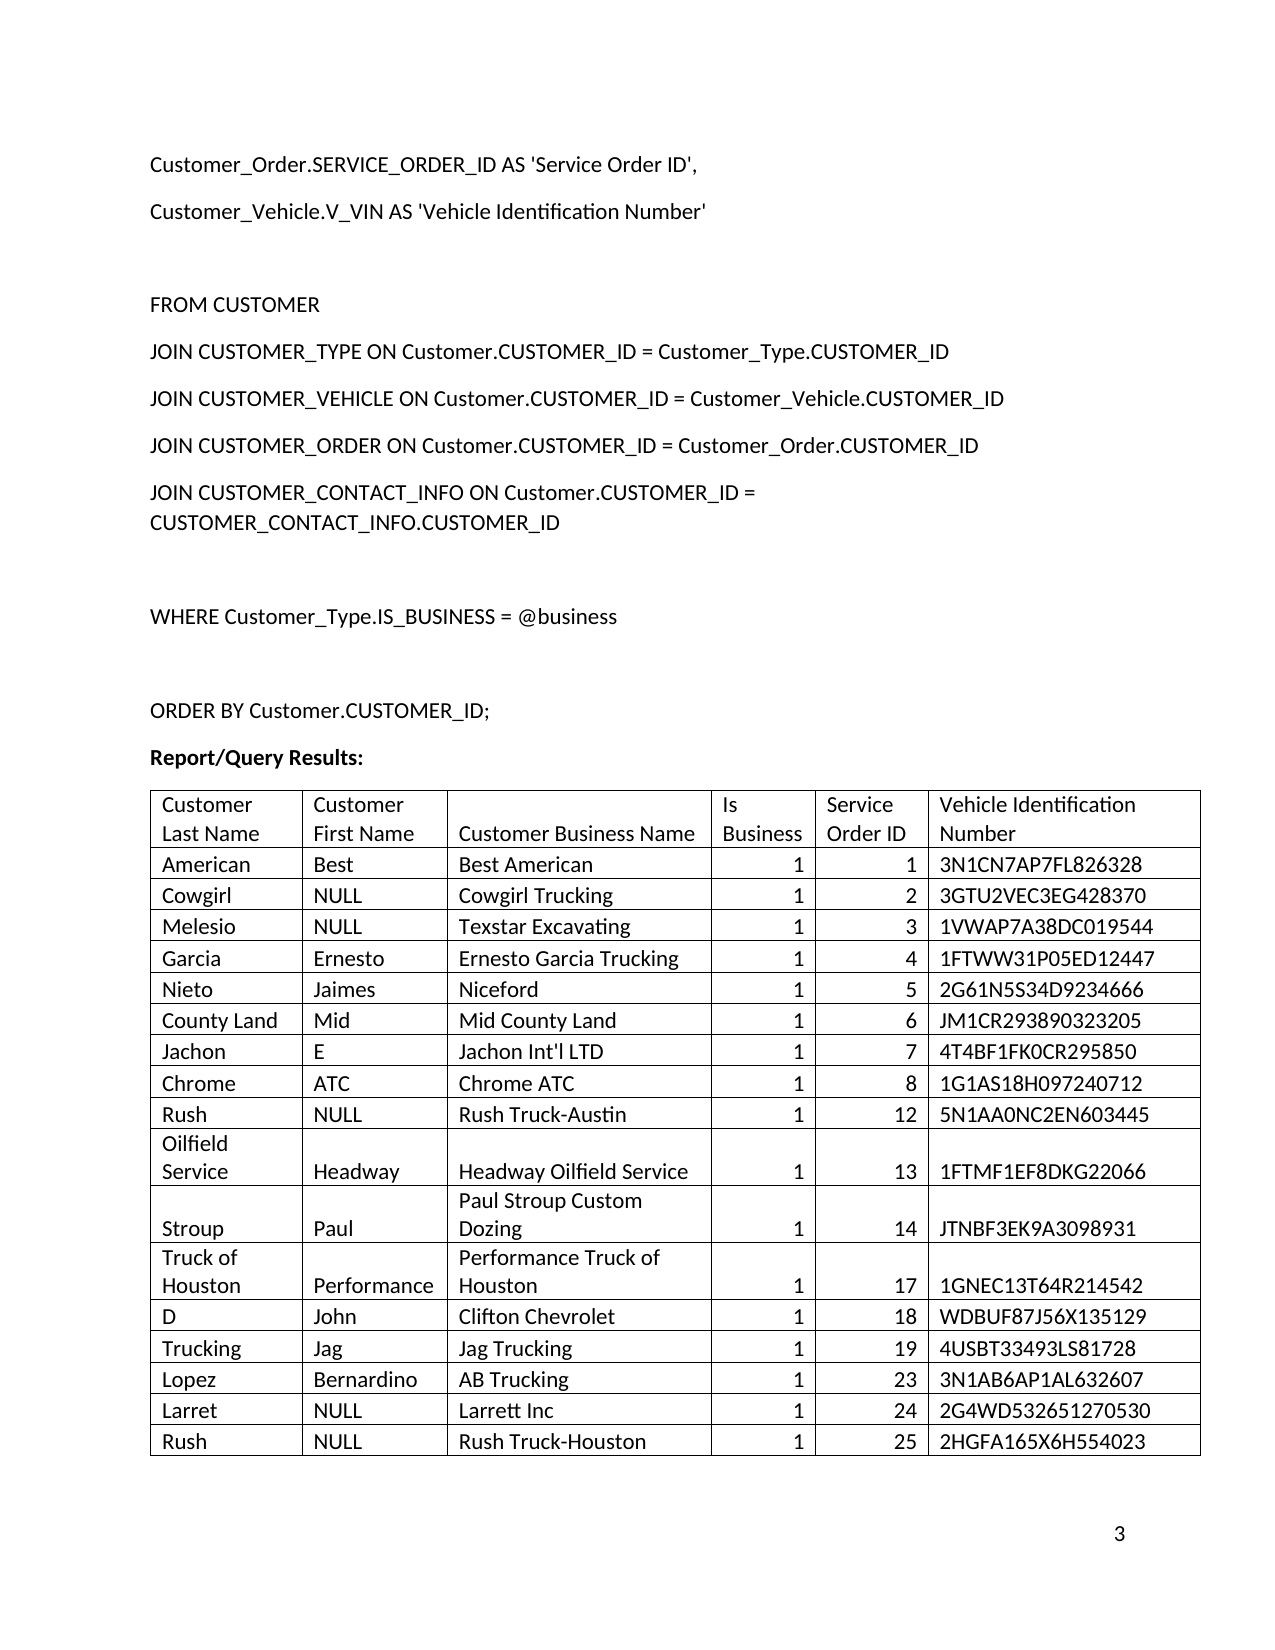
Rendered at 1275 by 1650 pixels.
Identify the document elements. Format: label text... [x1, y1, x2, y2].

table_cell Jag Trucking [448, 1331, 711, 1362]
table_cell Headway [303, 1129, 447, 1185]
table_cell 18 [816, 1300, 928, 1330]
table_cell Larrett Inc [448, 1394, 711, 1424]
table_cell WDBUF87J56X135129 [929, 1300, 1200, 1330]
table_cell 1 [712, 1394, 815, 1424]
table_cell 14 [816, 1186, 928, 1242]
table_header Vehicle Identification Number [929, 791, 1200, 847]
table_cell Texstar Excavating [448, 910, 711, 940]
table_cell 1 [712, 1186, 815, 1242]
table_cell 1 [712, 1066, 815, 1097]
table_cell JTNBF3EK9A3098931 [929, 1186, 1200, 1242]
table_cell Jachon Int'l LTD [448, 1035, 711, 1065]
table_cell Stroup [151, 1186, 302, 1242]
table_cell Headway Oilfield Service [448, 1129, 711, 1185]
text Customer_Order.SERVICE_ORDER_ID AS 'Service Order ID', [150, 150, 1125, 178]
table_header Is Business [712, 791, 815, 847]
table_cell Rush [151, 1098, 302, 1128]
table_cell 2HGFA165X6H554023 [929, 1425, 1200, 1455]
table_cell Best American [448, 848, 711, 878]
table_cell Ernesto [303, 941, 447, 972]
table_cell 23 [816, 1363, 928, 1393]
table_cell Larret [151, 1394, 302, 1424]
table_cell Clifton Chevrolet [448, 1300, 711, 1330]
table_cell County Land [151, 1004, 302, 1034]
table_cell NULL [303, 879, 447, 909]
table_cell Lopez [151, 1363, 302, 1393]
table_cell American [151, 848, 302, 878]
table_cell 1FTWW31P05ED12447 [929, 941, 1200, 972]
table_cell 3 [816, 910, 928, 940]
table_header Customer Business Name [448, 791, 711, 847]
table_cell 1 [816, 848, 928, 878]
table_cell 1 [712, 1331, 815, 1362]
table_cell John [303, 1300, 447, 1330]
table_cell 8 [816, 1066, 928, 1097]
table_cell Rush [151, 1425, 302, 1455]
table_header Customer First Name [303, 791, 447, 847]
text FROM CUSTOMER [150, 291, 1125, 319]
table_cell Performance [303, 1243, 447, 1299]
table_cell 5N1AA0NC2EN603445 [929, 1098, 1200, 1128]
table_cell 1 [712, 973, 815, 1003]
table_cell 3N1CN7AP7FL826328 [929, 848, 1200, 878]
table_cell ATC [303, 1066, 447, 1097]
table_cell Performance Truck of Houston [448, 1243, 711, 1299]
table_cell Niceford [448, 973, 711, 1003]
table_cell 1 [712, 1004, 815, 1034]
table_cell D [151, 1300, 302, 1330]
table_cell 2 [816, 879, 928, 909]
table_cell 4T4BF1FK0CR295850 [929, 1035, 1200, 1065]
table_cell 1 [712, 1243, 815, 1299]
table_cell 2G61N5S34D9234666 [929, 973, 1200, 1003]
table_cell 1 [712, 1098, 815, 1128]
table_cell Trucking [151, 1331, 302, 1362]
table_cell 6 [816, 1004, 928, 1034]
table_cell 2G4WD532651270530 [929, 1394, 1200, 1424]
table_cell Jachon [151, 1035, 302, 1065]
table_cell 17 [816, 1243, 928, 1299]
table_cell 1GNEC13T64R214542 [929, 1243, 1200, 1299]
table_cell 1 [712, 1425, 815, 1455]
table_cell 24 [816, 1394, 928, 1424]
text JOIN CUSTOMER_TYPE ON Customer.CUSTOMER_ID = Customer_Type.CUSTOMER_ID [150, 337, 1125, 366]
table_cell 1FTMF1EF8DKG22066 [929, 1129, 1200, 1185]
table_cell 1 [712, 1129, 815, 1185]
table_cell 13 [816, 1129, 928, 1185]
table_cell Best [303, 848, 447, 878]
table_cell Bernardino [303, 1363, 447, 1393]
table_cell Cowgirl [151, 879, 302, 909]
table_cell Cowgirl Trucking [448, 879, 711, 909]
table_cell AB Trucking [448, 1363, 711, 1393]
text JOIN CUSTOMER_ORDER ON Customer.CUSTOMER_ID = Customer_Order.CUSTOMER_ID [150, 431, 1125, 459]
table_cell 4 [816, 941, 928, 972]
table_cell Nieto [151, 973, 302, 1003]
table_cell 4USBT33493LS81728 [929, 1331, 1200, 1362]
table_header Customer Last Name [151, 791, 302, 847]
table_cell 25 [816, 1425, 928, 1455]
table_cell 1 [712, 910, 815, 940]
text Customer_Vehicle.V_VIN AS 'Vehicle Identification Number' [150, 197, 1125, 225]
text ORDER BY Customer.CUSTOMER_ID; [150, 696, 1125, 724]
table_cell 1 [712, 1035, 815, 1065]
table_cell NULL [303, 1394, 447, 1424]
table_cell Mid County Land [448, 1004, 711, 1034]
table_cell Melesio [151, 910, 302, 940]
table_cell 3GTU2VEC3EG428370 [929, 879, 1200, 909]
table_cell 1 [712, 1300, 815, 1330]
table_cell Oilfield Service [151, 1129, 302, 1185]
table_cell Paul [303, 1186, 447, 1242]
table_cell 1 [712, 1363, 815, 1393]
table_cell Garcia [151, 941, 302, 972]
table_cell NULL [303, 1425, 447, 1455]
table_cell Ernesto Garcia Trucking [448, 941, 711, 972]
table_cell JM1CR293890323205 [929, 1004, 1200, 1034]
table_cell Paul Stroup Custom Dozing [448, 1186, 711, 1242]
table_cell NULL [303, 1098, 447, 1128]
table_cell E [303, 1035, 447, 1065]
table_cell Chrome ATC [448, 1066, 711, 1097]
table_cell 1 [712, 879, 815, 909]
text JOIN CUSTOMER_CONTACT_INFO ON Customer.CUSTOMER_ID = CUSTOMER_CONTACT_INFO.CUSTOMER_ID [150, 478, 1125, 536]
text Report/Query Results: [150, 743, 1125, 771]
table_cell Truck of Houston [151, 1243, 302, 1299]
table_cell 1 [712, 941, 815, 972]
table_cell Rush Truck-Houston [448, 1425, 711, 1455]
table_cell 5 [816, 973, 928, 1003]
table_cell Mid [303, 1004, 447, 1034]
table_cell Chrome [151, 1066, 302, 1097]
table_header Service Order ID [816, 791, 928, 847]
text WHERE Customer_Type.IS_BUSINESS = @business [150, 602, 1125, 630]
table_cell 1G1AS18H097240712 [929, 1066, 1200, 1097]
table_cell 7 [816, 1035, 928, 1065]
table_cell Jaimes [303, 973, 447, 1003]
table_cell Rush Truck-Austin [448, 1098, 711, 1128]
table_cell 1 [712, 848, 815, 878]
table_cell Jag [303, 1331, 447, 1362]
text JOIN CUSTOMER_VEHICLE ON Customer.CUSTOMER_ID = Customer_Vehicle.CUSTOMER_ID [150, 384, 1125, 412]
table_cell 12 [816, 1098, 928, 1128]
table_cell NULL [303, 910, 447, 940]
table_cell 1VWAP7A38DC019544 [929, 910, 1200, 940]
table_cell 19 [816, 1331, 928, 1362]
table_cell 3N1AB6AP1AL632607 [929, 1363, 1200, 1393]
